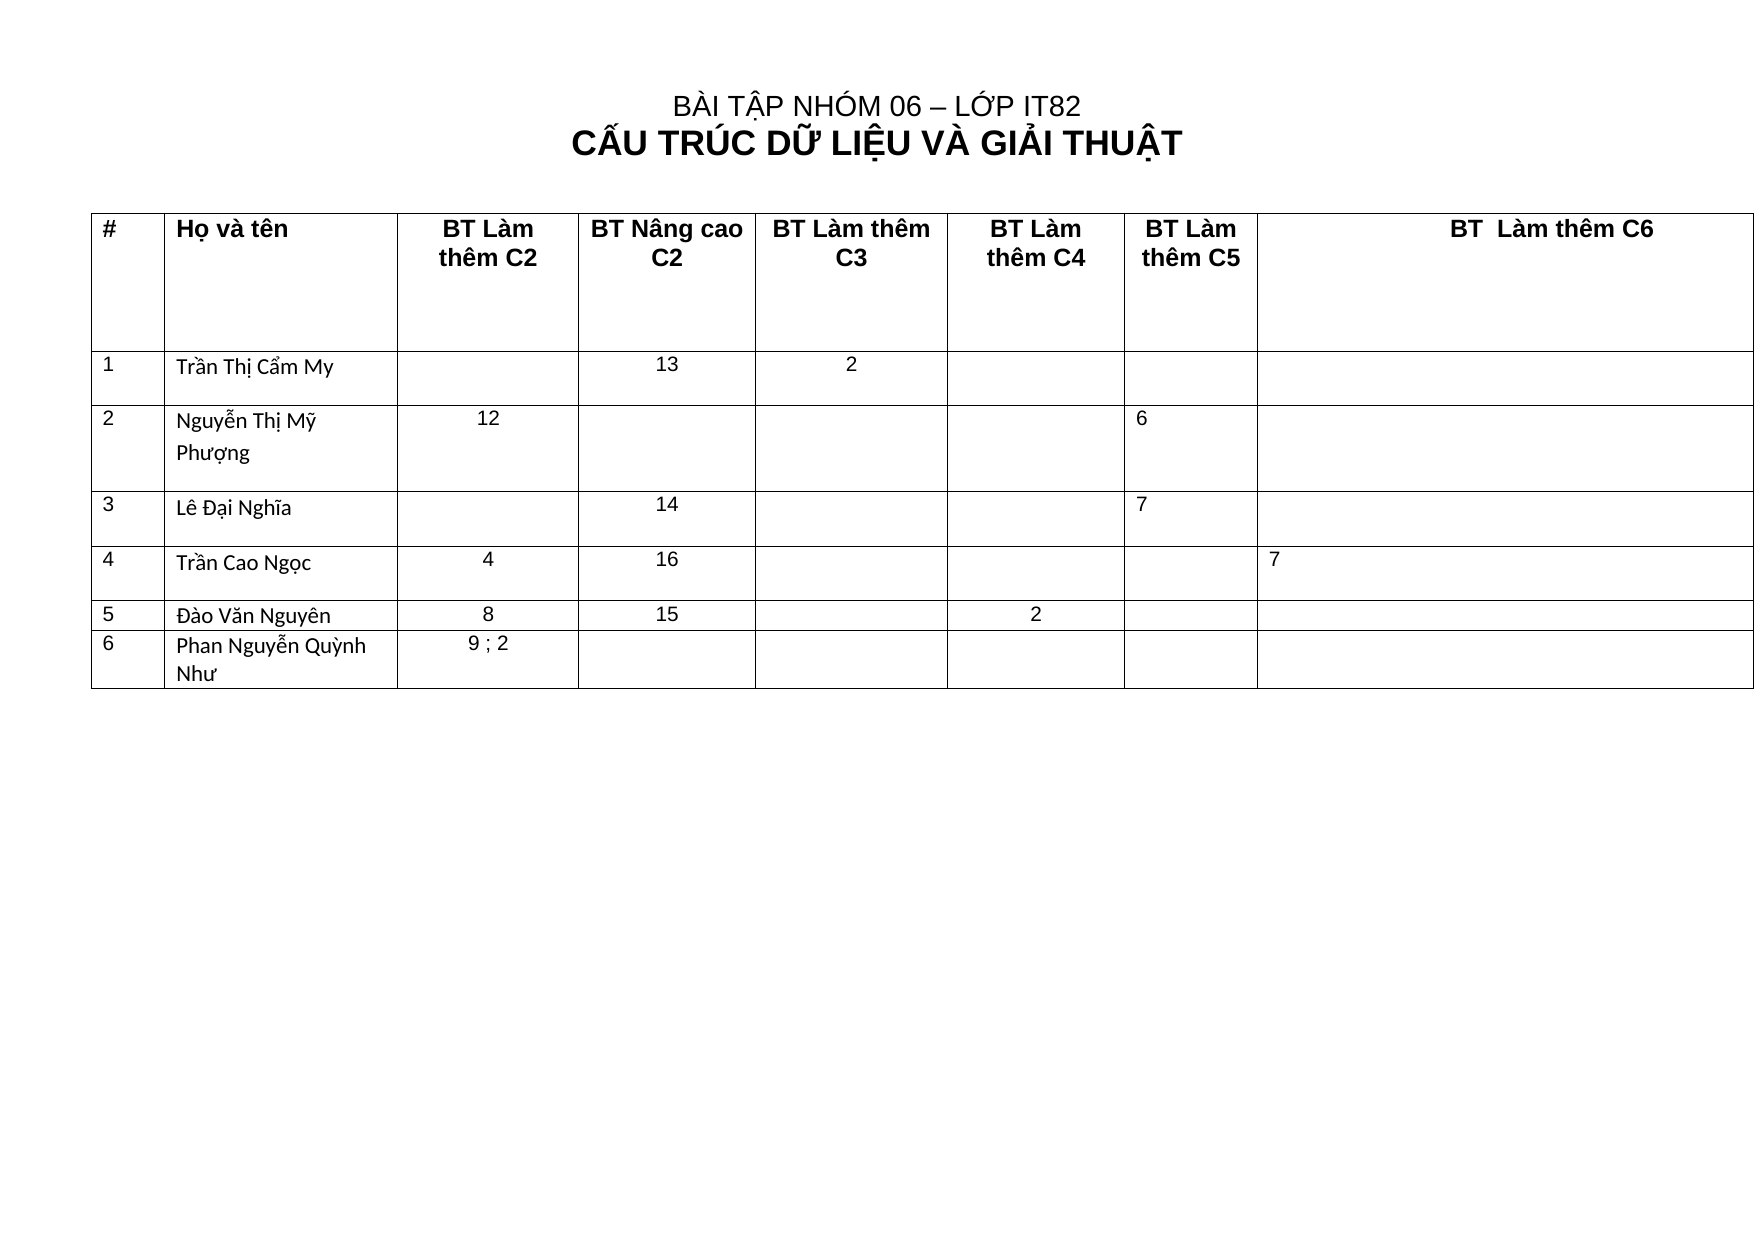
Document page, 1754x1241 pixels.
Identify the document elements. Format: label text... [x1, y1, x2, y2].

text CẤU TRÚC DỮ LIỆU VÀ GIẢI THUẬT [150, 122, 1604, 163]
table_cell Trần Cao Ngọc [165, 547, 397, 600]
table_cell [948, 631, 1124, 687]
table_cell 2 [92, 406, 164, 491]
table_cell Đào Văn Nguyên [165, 601, 397, 629]
table_cell [948, 352, 1124, 405]
table_cell [948, 492, 1124, 546]
table_cell [756, 492, 947, 546]
table_cell [1258, 492, 1753, 546]
table_header BT Làm thêm C3 [756, 214, 947, 351]
table_cell 12 [398, 406, 578, 491]
table_cell 6 [1125, 406, 1257, 491]
table_cell 4 [92, 547, 164, 600]
table_header BT Làm thêm C6 [1258, 214, 1753, 351]
table_cell Nguyễn Thị Mỹ Phượng [165, 406, 397, 491]
table_cell 15 [579, 601, 755, 629]
table_header BT Làm thêm C5 [1125, 214, 1257, 351]
table_cell [756, 631, 947, 687]
table_cell [1125, 547, 1257, 600]
table_cell [1125, 631, 1257, 687]
table_cell [756, 547, 947, 600]
table_cell [1258, 406, 1753, 491]
text BÀI TẬP NHÓM 06 – LỚP IT82 [150, 89, 1604, 122]
table_header BT Làm thêm C2 [398, 214, 578, 351]
table_cell 13 [579, 352, 755, 405]
table_cell [1125, 352, 1257, 405]
table_cell 8 [398, 601, 578, 629]
table_cell [948, 406, 1124, 491]
table_header BT Làm thêm C4 [948, 214, 1124, 351]
table_header BT Nâng cao C2 [579, 214, 755, 351]
table_cell 3 [92, 492, 164, 546]
table_cell 6 [92, 631, 164, 687]
table_header Họ và tên [165, 214, 397, 351]
table_cell [579, 406, 755, 491]
table_cell [1125, 601, 1257, 629]
table_cell 4 [398, 547, 578, 600]
table_cell 7 [1125, 492, 1257, 546]
table_cell 2 [756, 352, 947, 405]
table_cell [1258, 631, 1753, 687]
table_cell [398, 492, 578, 546]
table_cell [756, 601, 947, 629]
table_cell Phan Nguyễn Quỳnh Như [165, 631, 397, 687]
table_cell 5 [92, 601, 164, 629]
table_cell [1258, 352, 1753, 405]
table_cell 1 [92, 352, 164, 405]
table_header # [92, 214, 164, 351]
table_cell 7 [1258, 547, 1753, 600]
table_cell Lê Đại Nghĩa [165, 492, 397, 546]
table_cell 14 [579, 492, 755, 546]
table_cell [579, 631, 755, 687]
table_cell 9 ; 2 [398, 631, 578, 687]
table_cell [948, 547, 1124, 600]
table_cell 2 [948, 601, 1124, 629]
table_cell [756, 406, 947, 491]
table_cell Trần Thị Cẩm My [165, 352, 397, 405]
table_cell 16 [579, 547, 755, 600]
table_cell [398, 352, 578, 405]
table_cell [1258, 601, 1753, 629]
